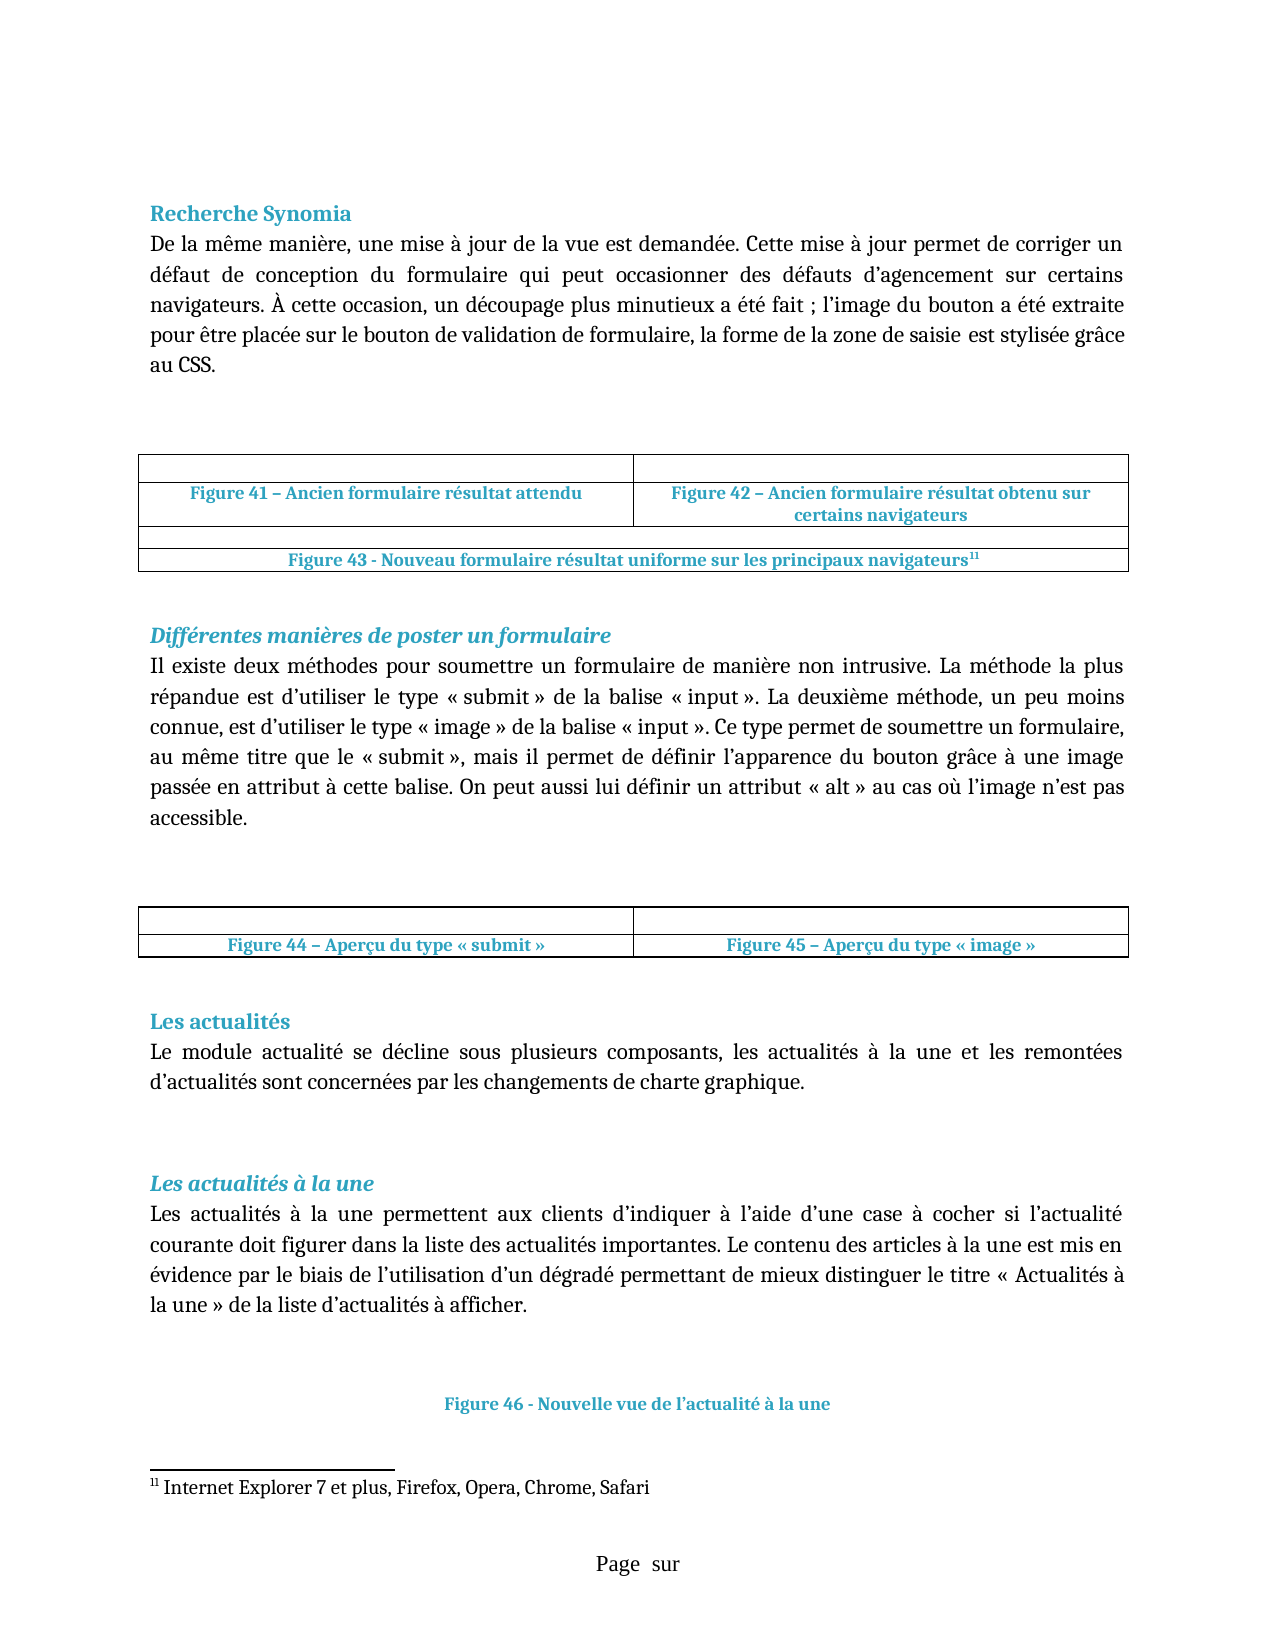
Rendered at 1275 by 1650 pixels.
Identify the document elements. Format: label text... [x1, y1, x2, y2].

subtitle Recherche Synomia [150, 201, 1125, 227]
table_header [139, 455, 633, 482]
subtitle Différentes manières de poster un formulaire [150, 623, 1125, 649]
table_header [634, 455, 1128, 482]
table_header [634, 908, 1128, 934]
text Les actualités à la une permettent aux clients d’indiquer à l’aide d’une case à cocher si l’actualité courante doit figurer dans la liste des actualités importantes. Le contenu des articles à la une est mis en évidence par le biais de l’utilisation d’un dégradé permettant de mieux distinguer le titre « Actualités à la une » de la liste d’actualités à afficher. [150, 1201, 1125, 1318]
subtitle Les actualités à la une [150, 1171, 1125, 1197]
table_header [139, 908, 633, 934]
subtitle Les actualités [150, 1008, 1125, 1035]
text De la même manière, une mise à jour de la vue est demandée. Cette mise à jour permet de corriger un défaut de conception du formulaire qui peut occasionner des défauts d’agencement sur certains navigateurs. À cette occasion, un découpage plus minutieux a été fait ; l’image du bouton a été extraite pour être placée sur le bouton de validation de formulaire, la forme de la zone de saisie est stylisée grâce au CSS. [150, 231, 1125, 378]
text Le module actualité se décline sous plusieurs composants, les actualités à la une et les remontées d’actualités sont concernées par les changements de charte graphique. [150, 1039, 1125, 1095]
text Il existe deux méthodes pour soumettre un formulaire de manière non intrusive. La méthode la plus répandue est d’utiliser le type « submit » de la balise « input ». La deuxième méthode, un peu moins connue, est d’utiliser le type « image » de la balise « input ». Ce type permet de soumettre un formulaire, au même titre que le « submit », mais il permet de définir l’apparence du bouton grâce à une image passée en attribut à cette balise. On peut aussi lui définir un attribut « alt » au cas où l’image n’est pas accessible. [150, 653, 1125, 831]
table_cell [139, 527, 1128, 548]
